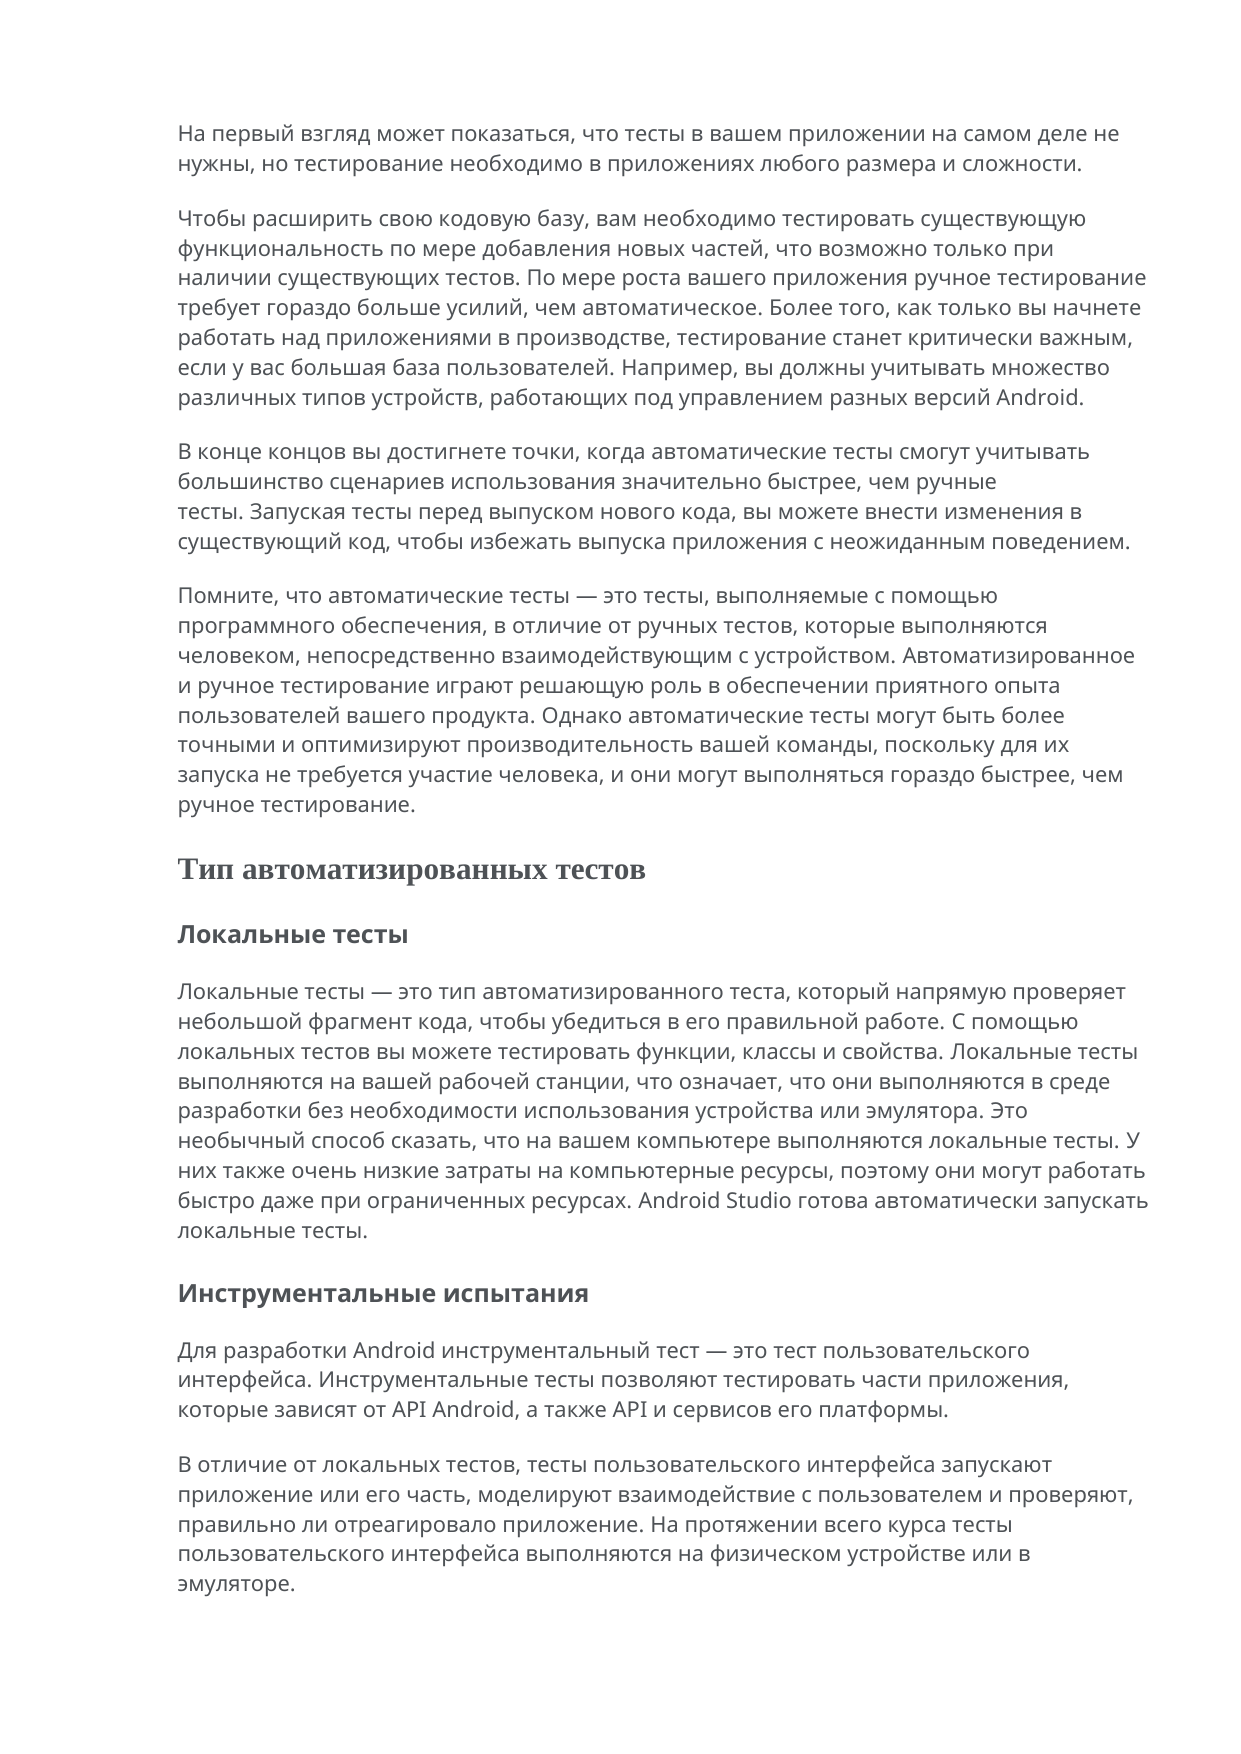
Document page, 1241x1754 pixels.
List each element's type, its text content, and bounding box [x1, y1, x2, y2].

subtitle Тип автоматизированных тестов [177, 850, 1152, 886]
text В конце концов вы достигнете точки, когда автоматические тесты смогут учитывать большинство сценариев использования значительно быстрее, чем ручные тесты. Запуская тесты перед выпуском нового кода, вы можете внести изменения в существующий код, чтобы избежать выпуска приложения с неожиданным поведением. [177, 436, 1152, 555]
text Помните, что автоматические тесты — это тесты, выполняемые с помощью программного обеспечения, в отличие от ручных тестов, которые выполняются человеком, непосредственно взаимодействующим с устройством. Автоматизированное и ручное тестирование играют решающую роль в обеспечении приятного опыта пользователей вашего продукта. Однако автоматические тесты могут быть более точными и оптимизируют производительность вашей команды, поскольку для их запуска не требуется участие человека, и они могут выполняться гораздо быстрее, чем ручное тестирование. [177, 580, 1152, 819]
text В отличие от локальных тестов, тесты пользовательского интерфейса запускают приложение или его часть, моделируют взаимодействие с пользователем и проверяют, правильно ли отреагировало приложение. На протяжении всего курса тесты пользовательского интерфейса выполняются на физическом устройстве или в эмуляторе. [177, 1449, 1152, 1598]
subtitle Локальные тесты [177, 917, 1152, 951]
text Локальные тесты — это тип автоматизированного теста, который напрямую проверяет небольшой фрагмент кода, чтобы убедиться в его правильной работе. С помощью локальных тестов вы можете тестировать функции, классы и свойства. Локальные тесты выполняются на вашей рабочей станции, что означает, что они выполняются в среде разработки без необходимости использования устройства или эмулятора. Это необычный способ сказать, что на вашем компьютере выполняются локальные тесты. У них также очень низкие затраты на компьютерные ресурсы, поэтому они могут работать быстро даже при ограниченных ресурсах. Android Studio готова автоматически запускать локальные тесты. [177, 976, 1152, 1244]
text Чтобы расширить свою кодовую базу, вам необходимо тестировать существующую функциональность по мере добавления новых частей, что возможно только при наличии существующих тестов. По мере роста вашего приложения ручное тестирование требует гораздо больше усилий, чем автоматическое. Более того, как только вы начнете работать над приложениями в производстве, тестирование станет критически важным, если у вас большая база пользователей. Например, вы должны учитывать множество различных типов устройств, работающих под управлением разных версий Android. [177, 203, 1152, 411]
subtitle Инструментальные испытания [177, 1276, 1152, 1310]
text На первый взгляд может показаться, что тесты в вашем приложении на самом деле не нужны, но тестирование необходимо в приложениях любого размера и сложности. [177, 118, 1152, 178]
text Для разработки Android инструментальный тест — это тест пользовательского интерфейса. Инструментальные тесты позволяют тестировать части приложения, которые зависят от API Android, а также API и сервисов его платформы. [177, 1335, 1152, 1424]
